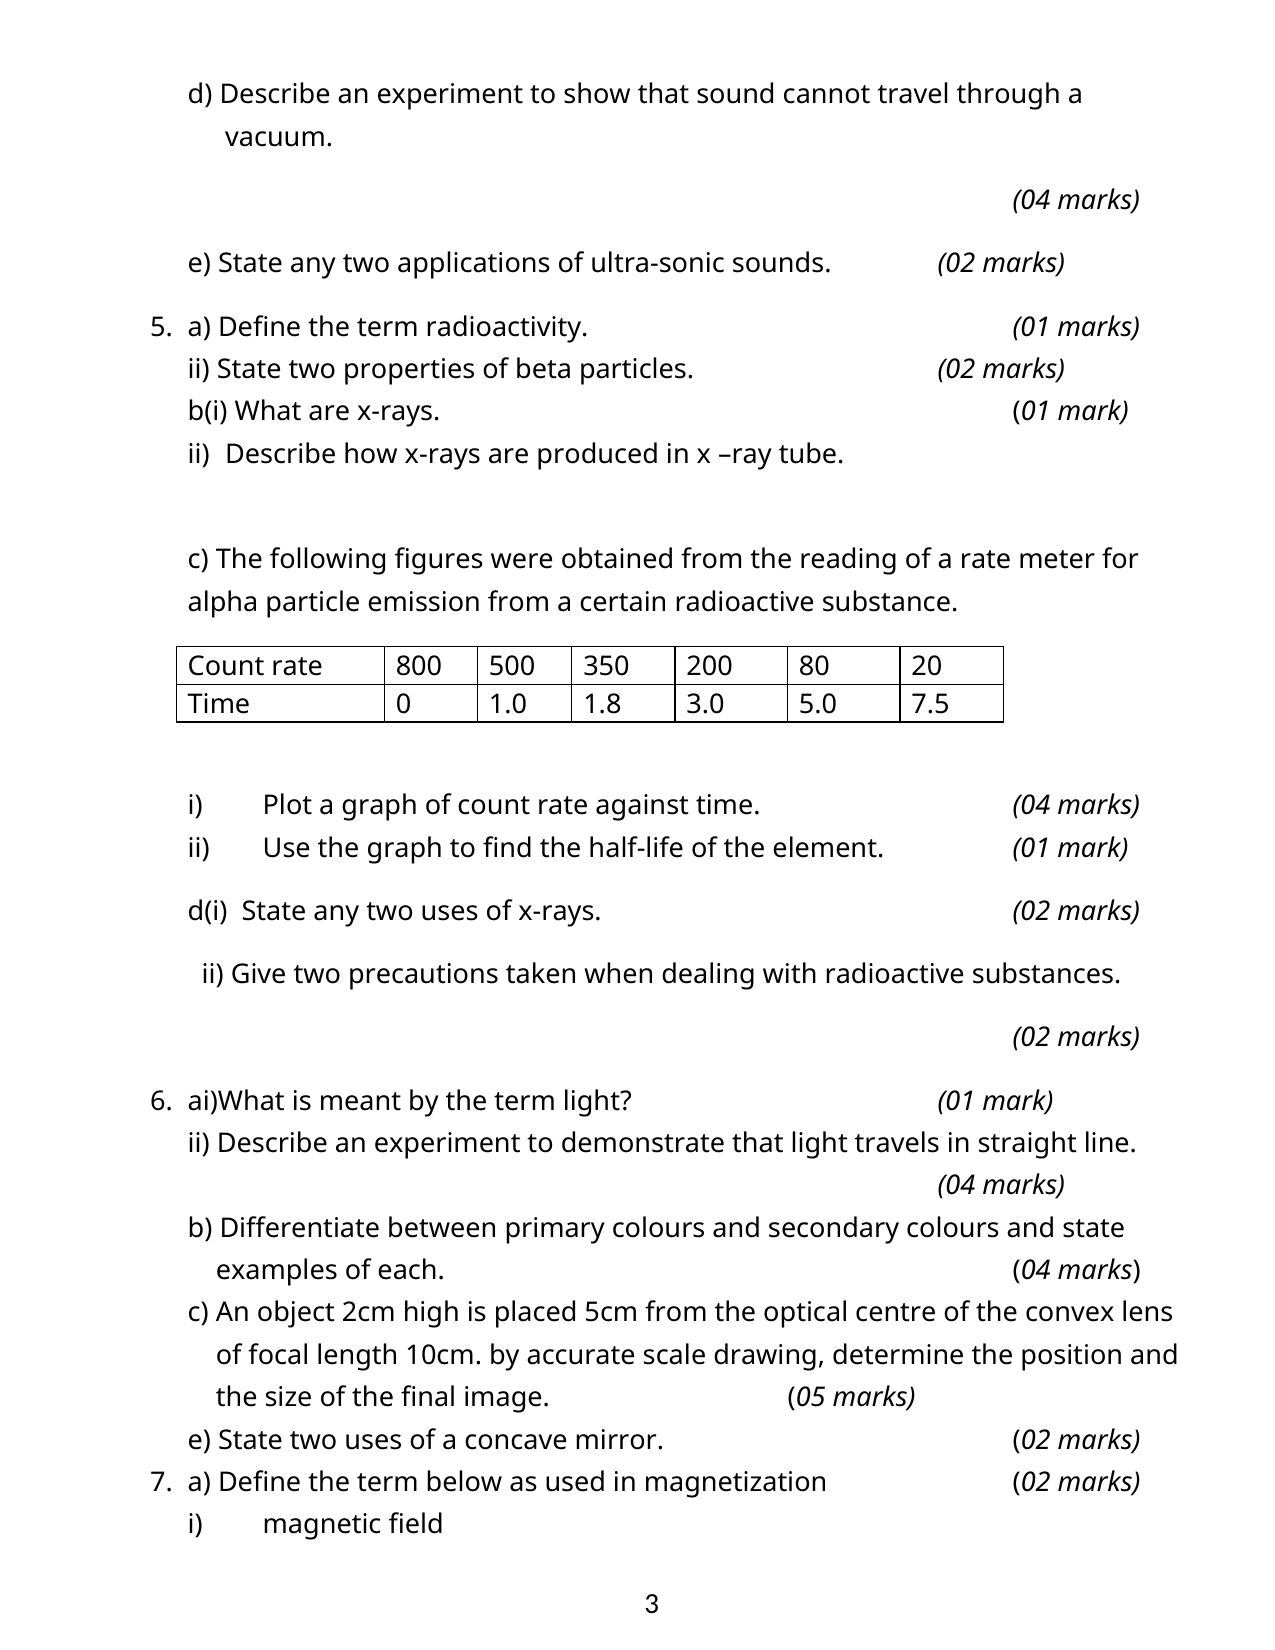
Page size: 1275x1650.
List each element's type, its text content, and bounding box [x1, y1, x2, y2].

list a) Define the term radioactivity. (01 marks) [150, 307, 1191, 344]
text (04 marks) [187, 181, 1191, 217]
table_cell 1.0 [478, 685, 571, 721]
list magnetic field [187, 1505, 1191, 1542]
list ai)What is meant by the term light? (01 mark) [150, 1081, 1191, 1118]
text c) The following figures were obtained from the reading of a rate meter for alpha particle emission from a certain radioactive substance. [187, 540, 1191, 619]
list b(i) What are x-rays. (01 mark) [187, 392, 1191, 429]
table_header 350 [572, 647, 674, 683]
list e) State two uses of a concave mirror. (02 marks) [187, 1420, 1191, 1457]
text ii) Give two precautions taken when dealing with radioactive substances. [187, 954, 1191, 991]
table_header 500 [478, 647, 571, 683]
table_cell 5.0 [788, 685, 899, 721]
table_header Count rate [177, 647, 384, 683]
table_cell Time [177, 685, 384, 721]
table_cell 0 [385, 685, 477, 721]
table_header 200 [676, 647, 787, 683]
table_header 80 [788, 647, 899, 683]
table_cell 1.8 [572, 685, 674, 721]
list Describe how x-rays are produced in x –ray tube. [187, 434, 1191, 471]
text (02 marks) [187, 1018, 1191, 1054]
table_cell 3.0 [676, 685, 787, 721]
table_cell 7.5 [901, 685, 1003, 721]
text e) State any two applications of ultra-sonic sounds. (02 marks) [187, 244, 1191, 281]
list a) Define the term below as used in magnetization (02 marks) [150, 1462, 1191, 1499]
text d) Describe an experiment to show that sound cannot travel through a vacuum. [187, 75, 1191, 154]
text d(i) State any two uses of x-rays. (02 marks) [187, 891, 1191, 928]
list Plot a graph of count rate against time. (04 marks) [187, 786, 1191, 822]
list c) An object 2cm high is placed 5cm from the optical centre of the convex lens of focal length 10cm. by accurate scale drawing, determine the position and the size of the final image. (05 marks) [187, 1293, 1191, 1414]
list ii) State two properties of beta particles. (02 marks) [187, 349, 1191, 386]
list ii) Describe an experiment to demonstrate that light travels in straight line. (04 marks) [187, 1123, 1191, 1203]
table_header 20 [901, 647, 1003, 683]
list Use the graph to find the half-life of the element. (01 mark) [187, 828, 1191, 865]
table_header 800 [385, 647, 477, 683]
list b) Differentiate between primary colours and secondary colours and state examples of each. (04 marks) [187, 1208, 1191, 1287]
